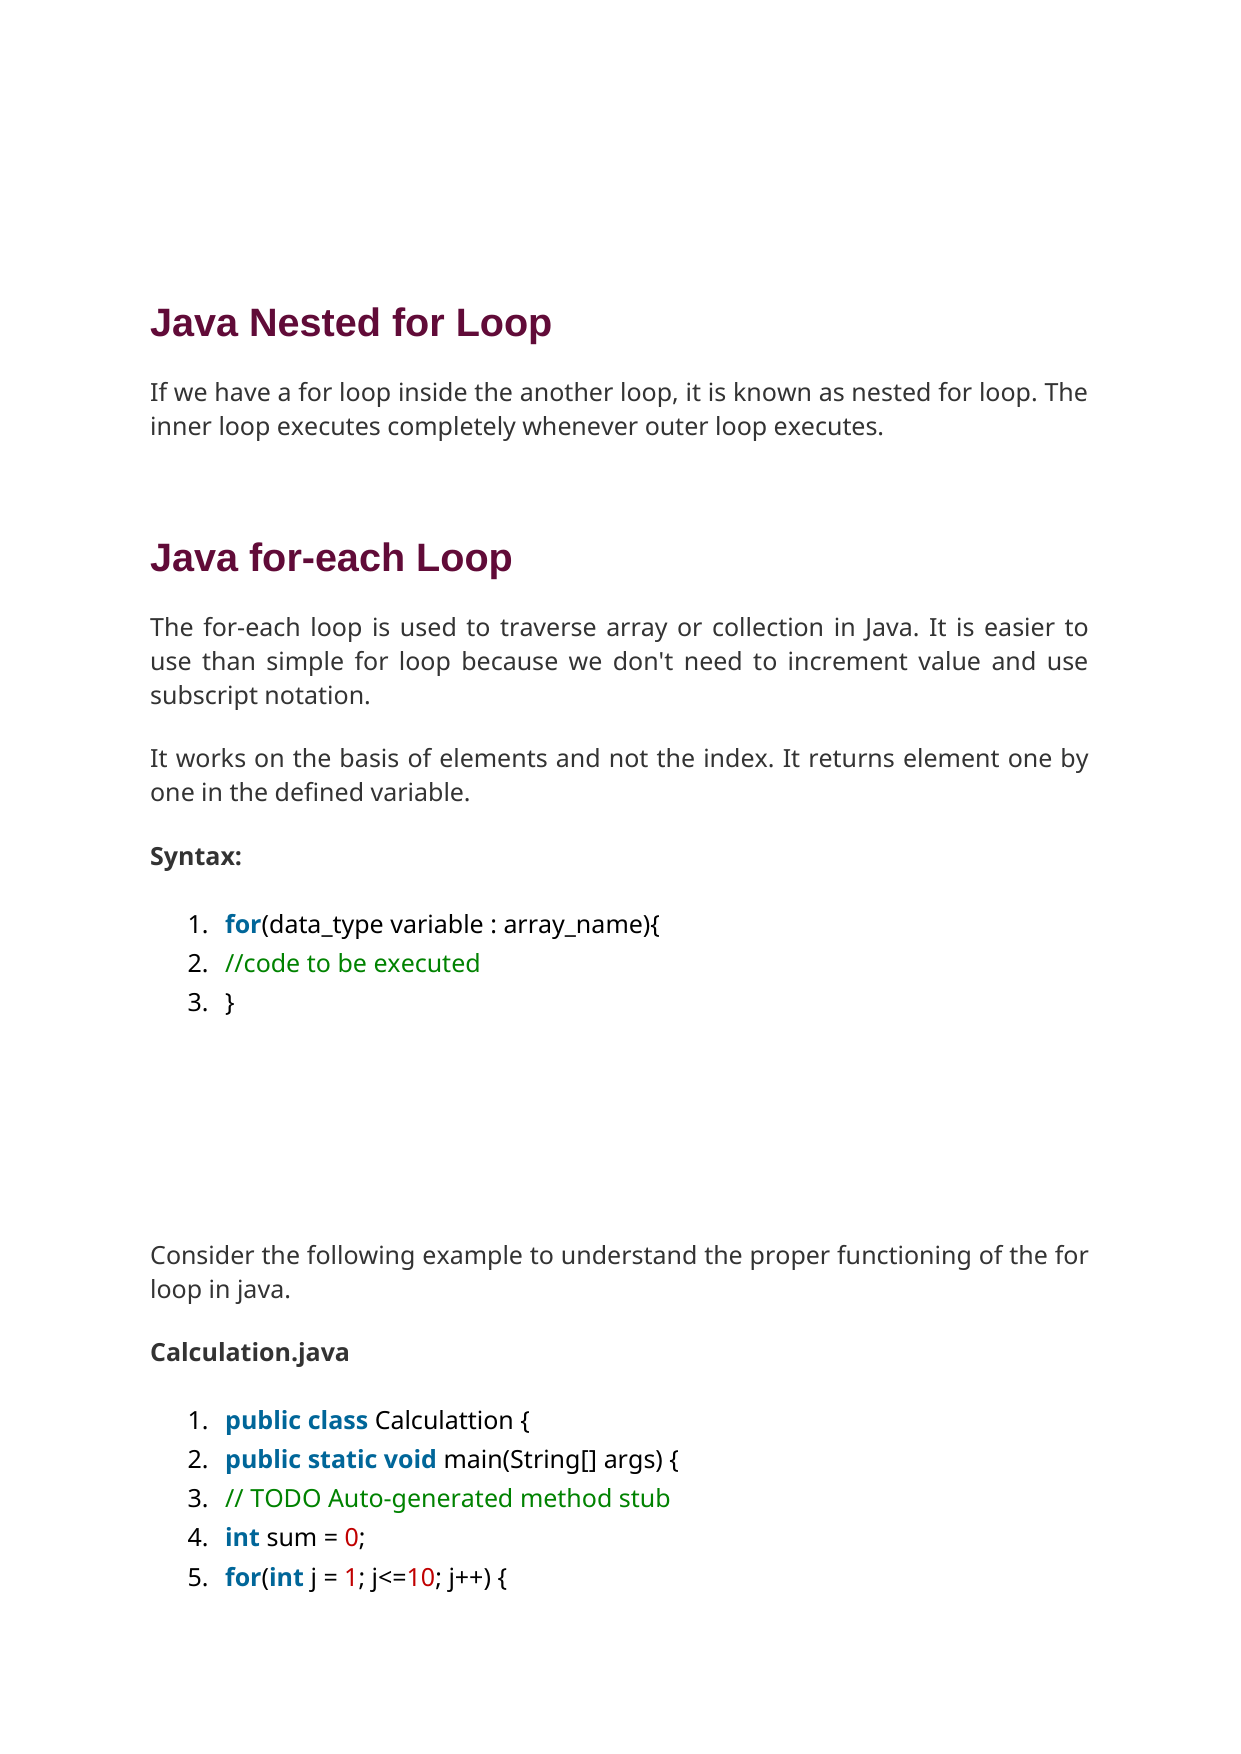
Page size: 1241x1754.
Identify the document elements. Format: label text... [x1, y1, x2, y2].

text It works on the basis of elements and not the index. It returns element one by one in the defined variable. [150, 741, 1090, 809]
list public class Calculattion { [187, 1398, 1090, 1437]
subtitle Java Nested for Loop [150, 299, 1090, 345]
text The for-each loop is used to traverse array or collection in Java. It is easier to use than simple for loop because we don't need to increment value and use subscript notation. [150, 609, 1090, 712]
subtitle Java for-each Loop [150, 535, 1090, 580]
text Calculation.java [150, 1335, 1090, 1369]
text Syntax: [150, 838, 1090, 872]
text Consider the following example to understand the proper functioning of the for loop in java. [150, 1237, 1090, 1306]
text If we have a for loop inside the another loop, it is known as nested for loop. The inner loop executes completely whenever outer loop executes. [150, 374, 1090, 442]
list // TODO Auto-generated method stub [187, 1476, 1090, 1515]
list int sum = 0; [187, 1515, 1090, 1554]
list public static void main(String[] args) { [187, 1437, 1090, 1476]
list for(int j = 1; j<=10; j++) { [187, 1554, 1090, 1593]
list for(data_type variable : array_name){ [187, 901, 1090, 940]
list } [187, 979, 1090, 1018]
list //code to be executed [187, 940, 1090, 979]
